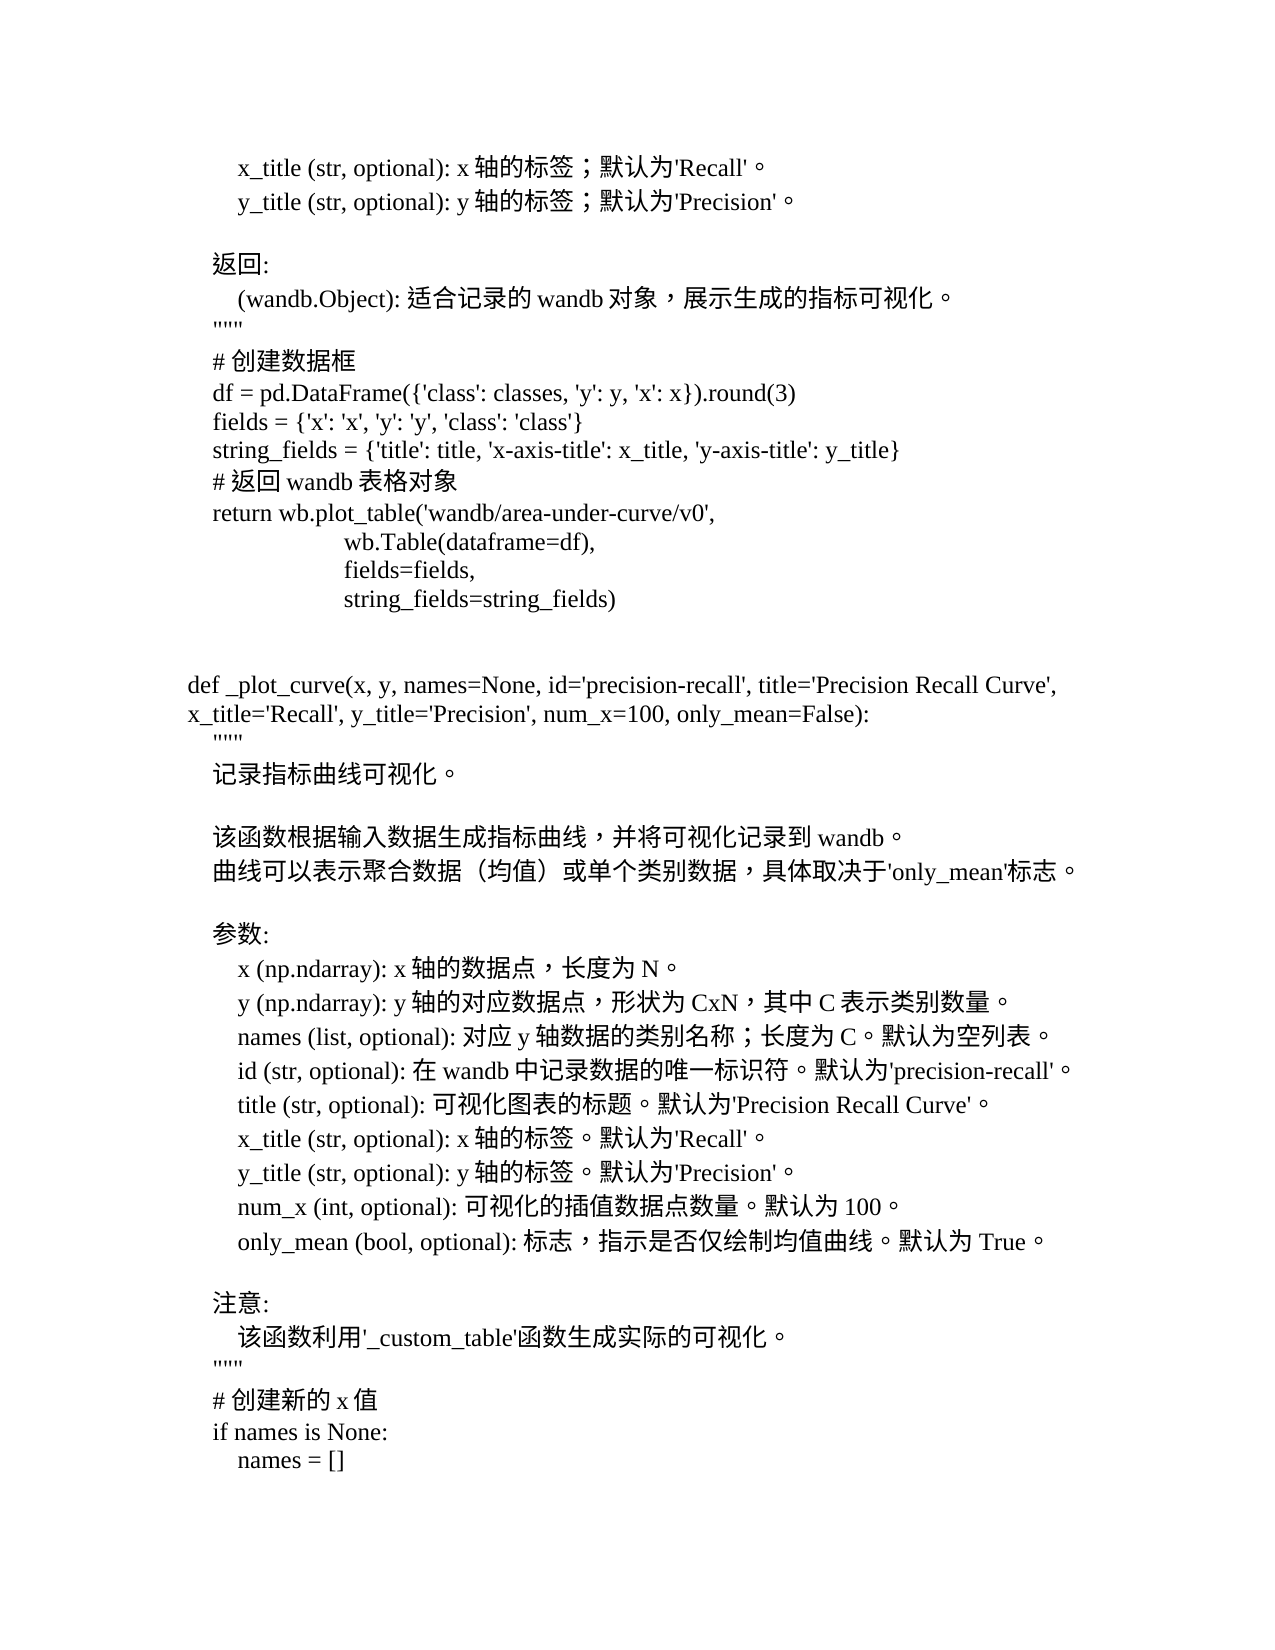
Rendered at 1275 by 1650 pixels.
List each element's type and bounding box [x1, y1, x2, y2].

text [187, 150, 1087, 1474]
